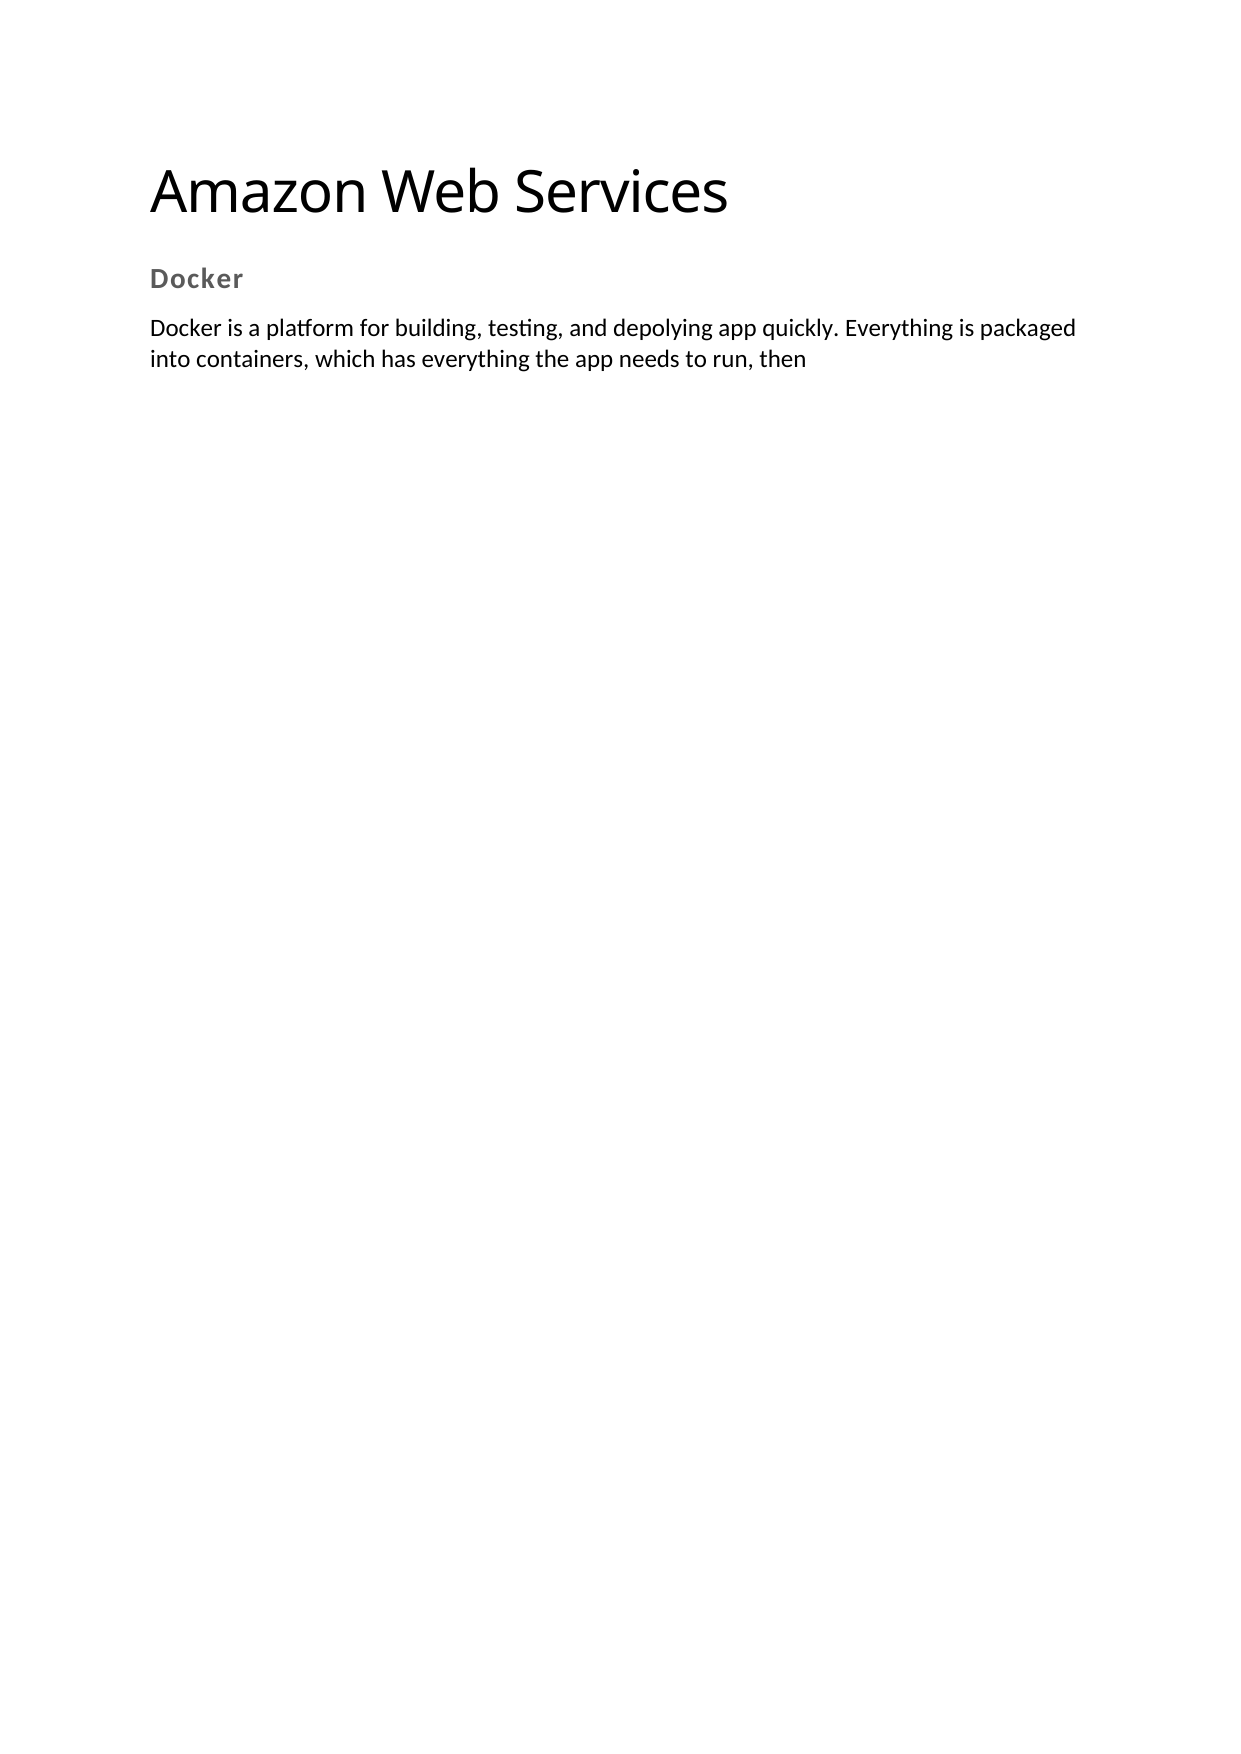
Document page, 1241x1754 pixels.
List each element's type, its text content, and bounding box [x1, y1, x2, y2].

title Amazon Web Services [150, 150, 1090, 229]
text Docker is a platform for building, testing, and depolying app quickly. Everything is packaged into containers, which has everything the app needs to run, then [150, 312, 1090, 373]
subtitle Docker [150, 260, 1090, 296]
